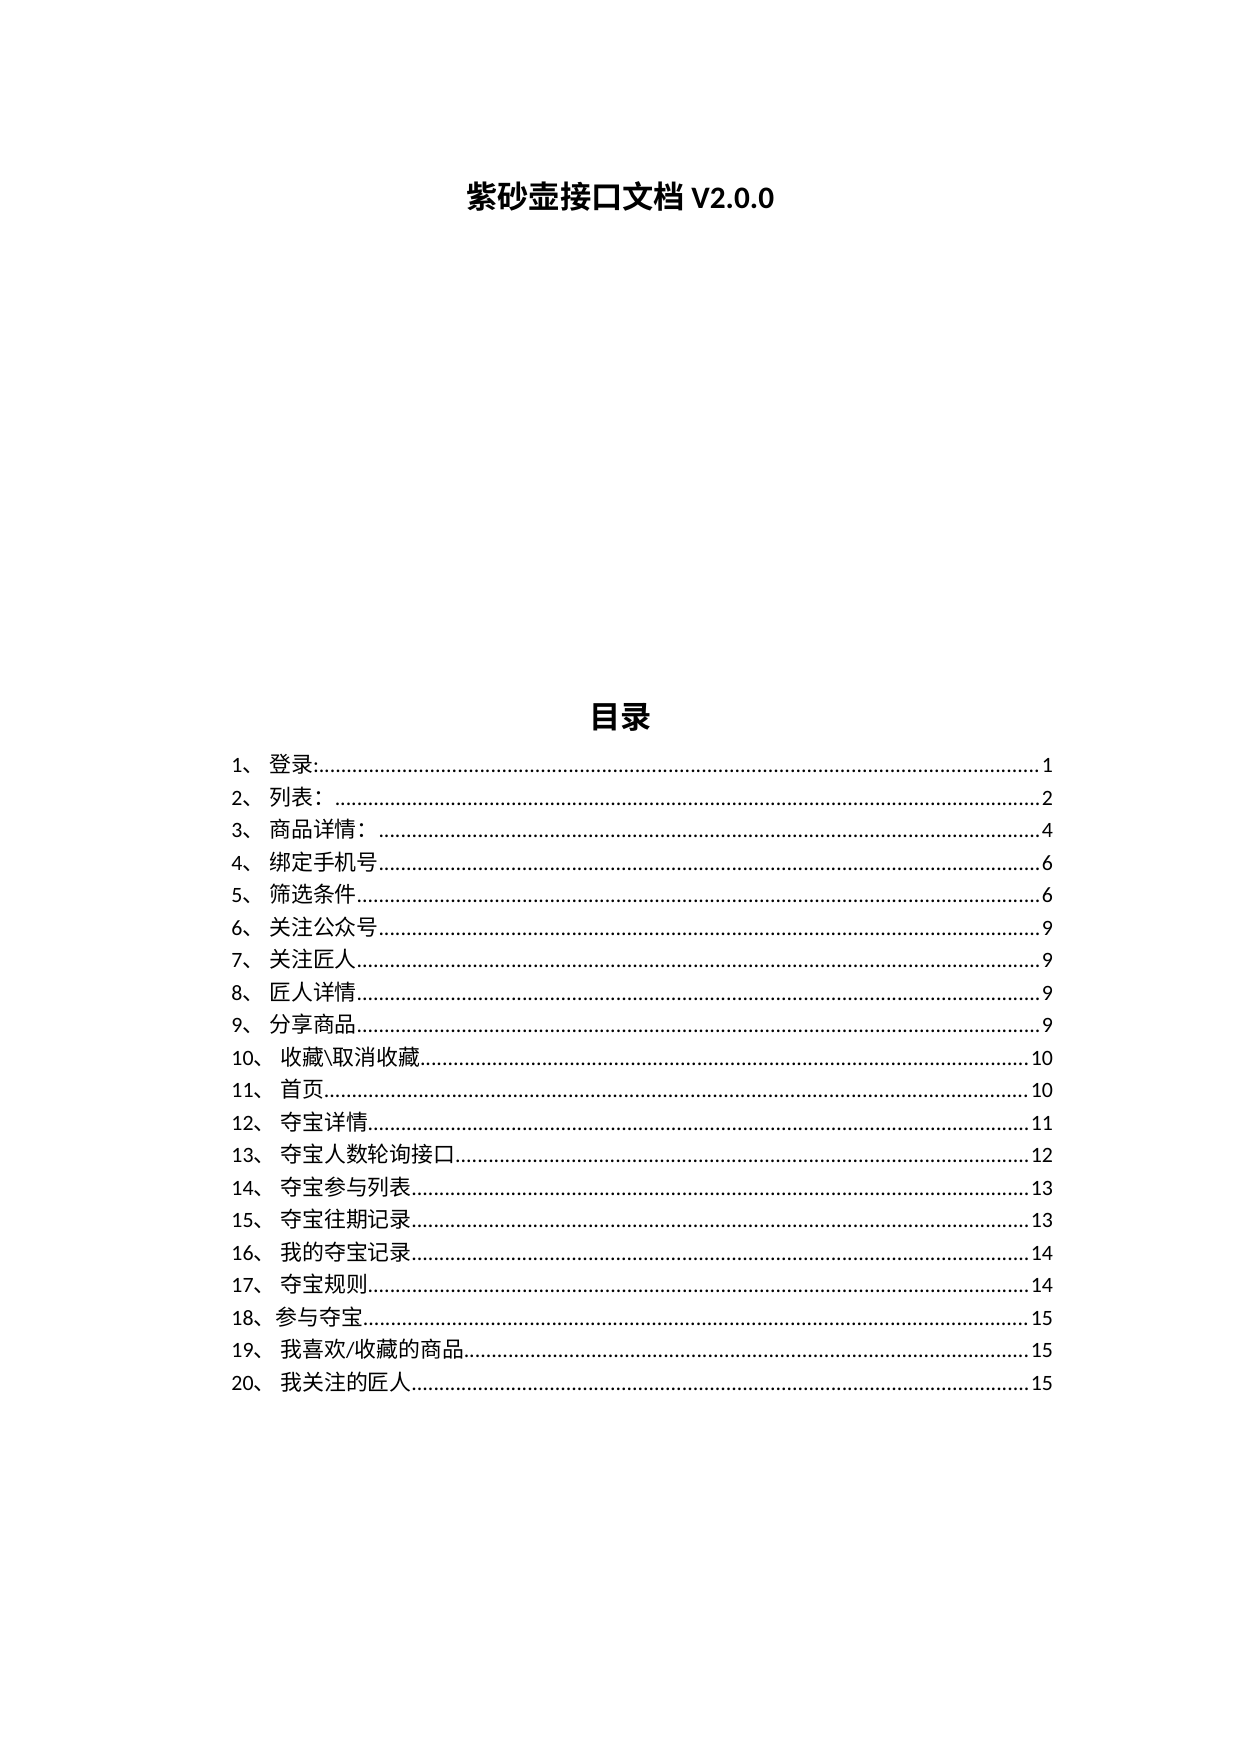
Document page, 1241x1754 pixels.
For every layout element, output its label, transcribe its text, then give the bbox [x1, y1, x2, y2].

text 16、 我的夺宝记录 14 [231, 1234, 1053, 1267]
text 目录 [187, 682, 1053, 747]
text 7、 关注匠人 9 [231, 942, 1053, 974]
text 17、 夺宝规则 14 [231, 1267, 1053, 1299]
text 18、参与夺宝 15 [231, 1299, 1053, 1332]
text 14、 夺宝参与列表 13 [231, 1169, 1053, 1202]
text 20、 我关注的匠人 15 [231, 1364, 1053, 1397]
text 9、 分享商品 9 [231, 1007, 1053, 1039]
text 19、 我喜欢/收藏的商品 15 [231, 1332, 1053, 1364]
text 4、 绑定手机号 6 [231, 844, 1053, 877]
text 3、 商品详情： 4 [231, 812, 1053, 844]
text 13、 夺宝人数轮询接口 12 [231, 1137, 1053, 1169]
text 8、 匠人详情 9 [231, 974, 1053, 1007]
text 10、 收藏\取消收藏 10 [231, 1039, 1053, 1072]
text 11、 首页 10 [231, 1072, 1053, 1104]
text 1、 登录: 1 [231, 747, 1053, 779]
text 紫砂壶接口文档V2.0.0 [187, 162, 1053, 227]
text 12、 夺宝详情 11 [231, 1104, 1053, 1137]
text 2、 列表： 2 [231, 779, 1053, 812]
text 6、 关注公众号 9 [231, 909, 1053, 942]
text 5、 筛选条件 6 [231, 877, 1053, 909]
text 15、 夺宝往期记录 13 [231, 1202, 1053, 1234]
